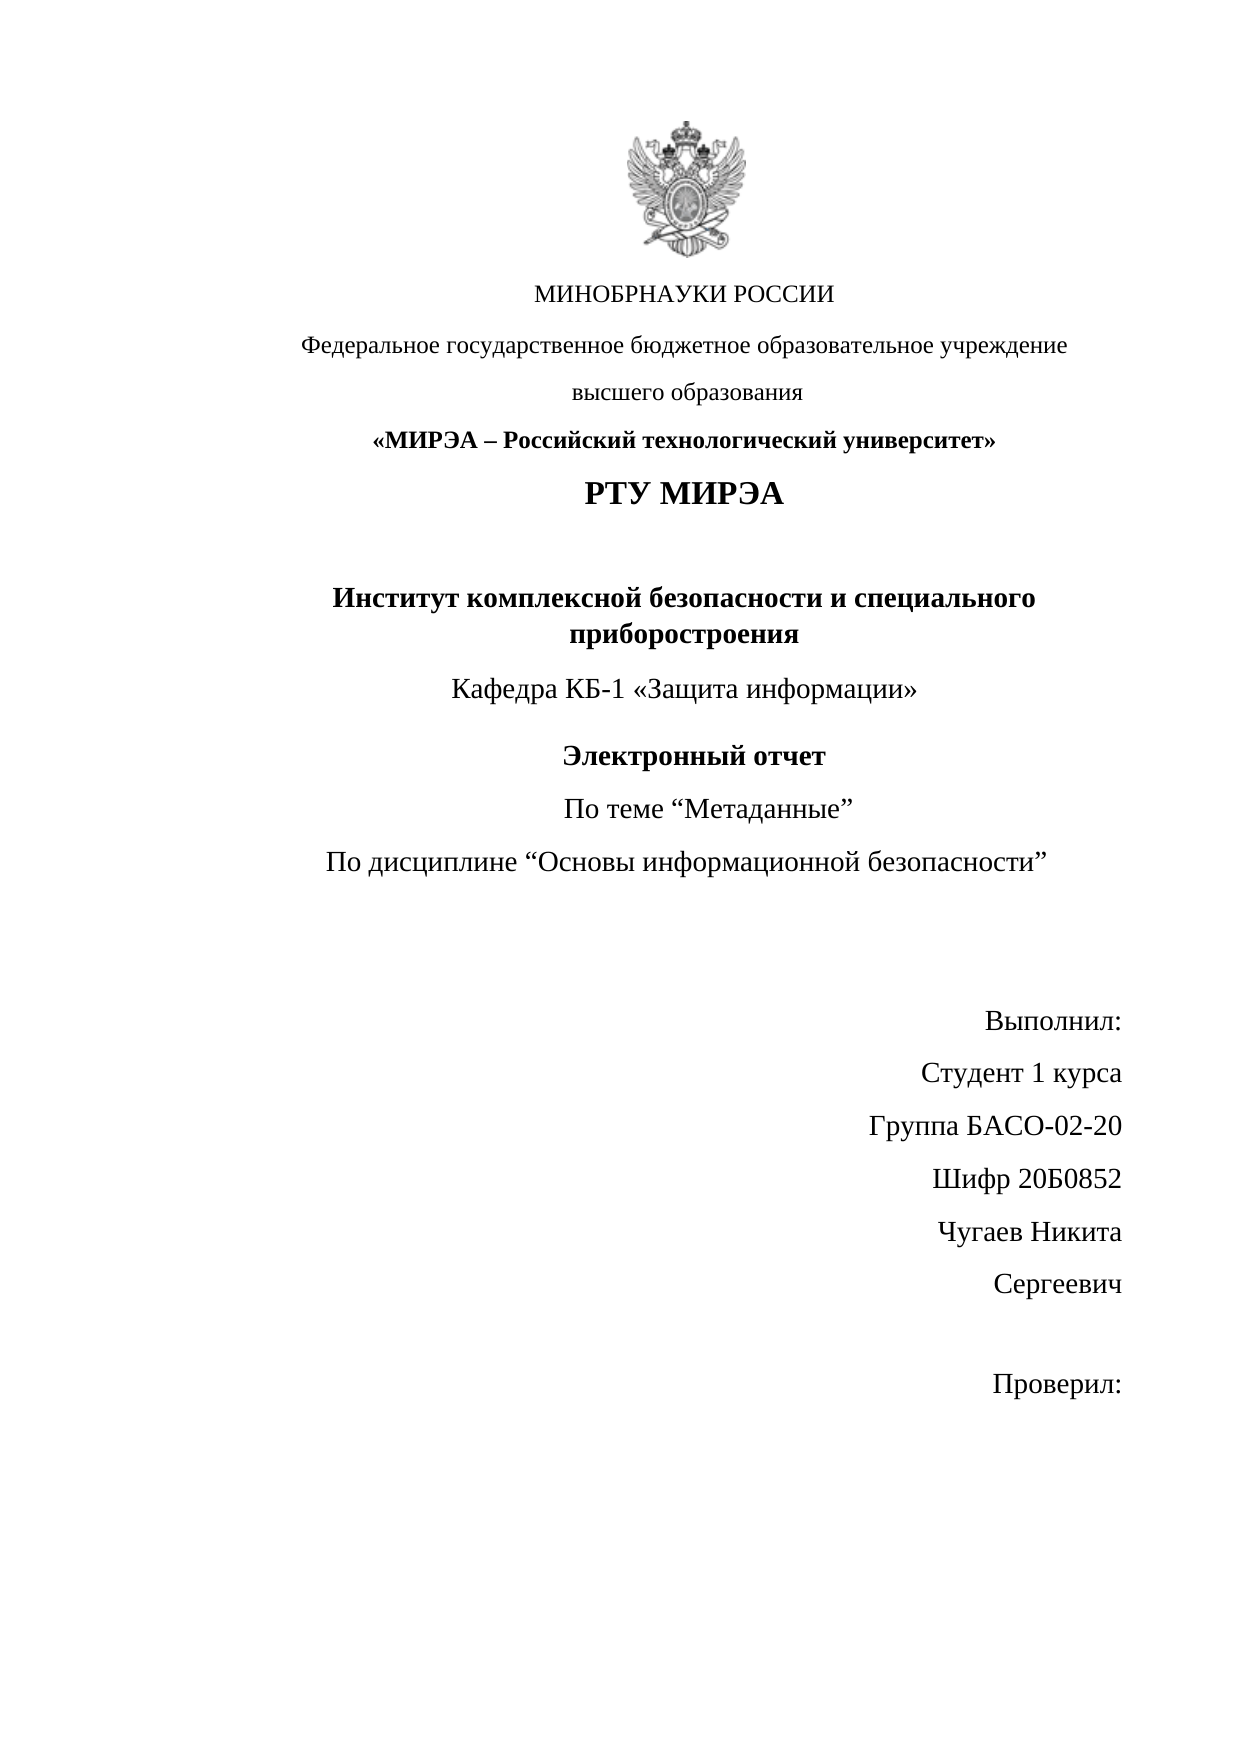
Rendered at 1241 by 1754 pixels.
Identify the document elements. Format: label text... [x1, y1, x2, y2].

text Проверил: [133, 1366, 1122, 1400]
table_cell Федеральное государственное бюджетное образовательное учреждение высшего образования «МИРЭА – Российский технологический университет» РТУ МИРЭА [177, 327, 1117, 530]
text Группа БАСО-02-20 [178, 1108, 1122, 1142]
text Шифр 20Б0852 [178, 1161, 1122, 1194]
text Кафедра КБ-1 «Защита информации» [247, 672, 1122, 705]
text Сергеевич [178, 1267, 1122, 1300]
table_cell Институт комплексной безопасности и специального приборостроения [177, 530, 1117, 668]
text Электронный отчет [251, 738, 1122, 772]
text Выполнил: [251, 1003, 1122, 1036]
table_header МИНОБРНАУКИ РОССИИ [177, 276, 1117, 327]
text Чугаев Никита [178, 1214, 1122, 1247]
text По теме “Метаданные” [251, 791, 1122, 825]
text По дисциплине “Основы информационной безопасности” [251, 844, 1122, 878]
text Студент 1 курса [178, 1055, 1122, 1089]
picture [627, 121, 746, 258]
